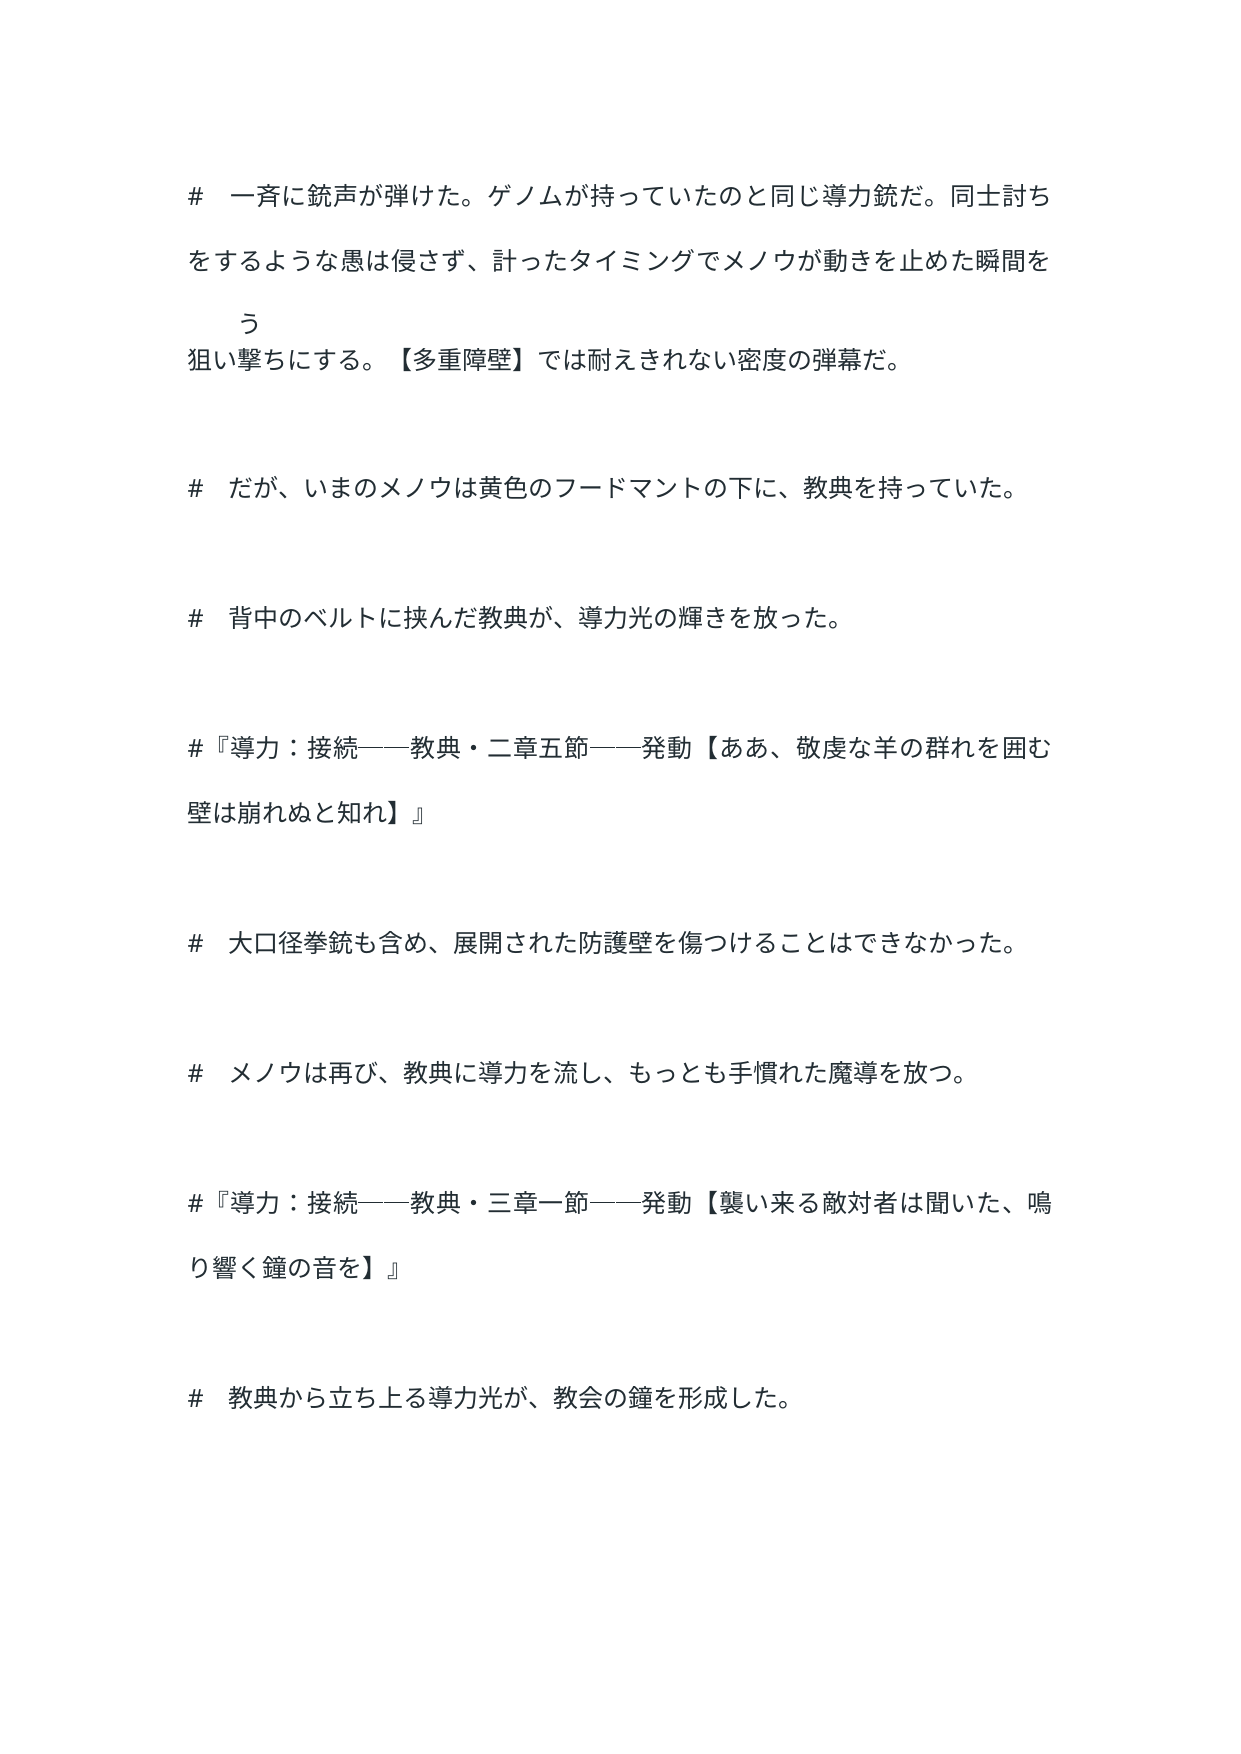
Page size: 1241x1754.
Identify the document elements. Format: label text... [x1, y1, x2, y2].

text # 教典から立ち上る導力光が、教会の鐘を形成した。 [187, 1364, 1053, 1429]
text #『導力：接続──教典・三章一節──発動【襲い来る敵対者は聞いた、鳴り響く鐘の音を】』 [187, 1169, 1053, 1299]
text # 一斉に銃声が弾けた。ゲノムが持っていたのと同じ導力銃だ。同士討ちをするような愚は侵さず、計ったタイミングでメノウが動きを止めた瞬間を狙いちにする。【多重障壁】では耐えきれない密度の弾幕だ。 [187, 162, 1053, 389]
text # 大口径拳銃も含め、展開された防護壁を傷つけることはできなかった。 [187, 909, 1053, 974]
text # メノウは再び、教典に導力を流し、もっとも手慣れた魔導を放つ。 [187, 1039, 1053, 1104]
text #『導力：接続──教典・二章五節──発動【ああ、敬虔な羊の群れを囲む壁は崩れぬと知れ】』 [187, 714, 1053, 844]
text # 背中のベルトに挟んだ教典が、導力光の輝きを放った。 [187, 584, 1053, 649]
text # だが、いまのメノウは黄色のフードマントの下に、教典を持っていた。 [187, 454, 1053, 519]
